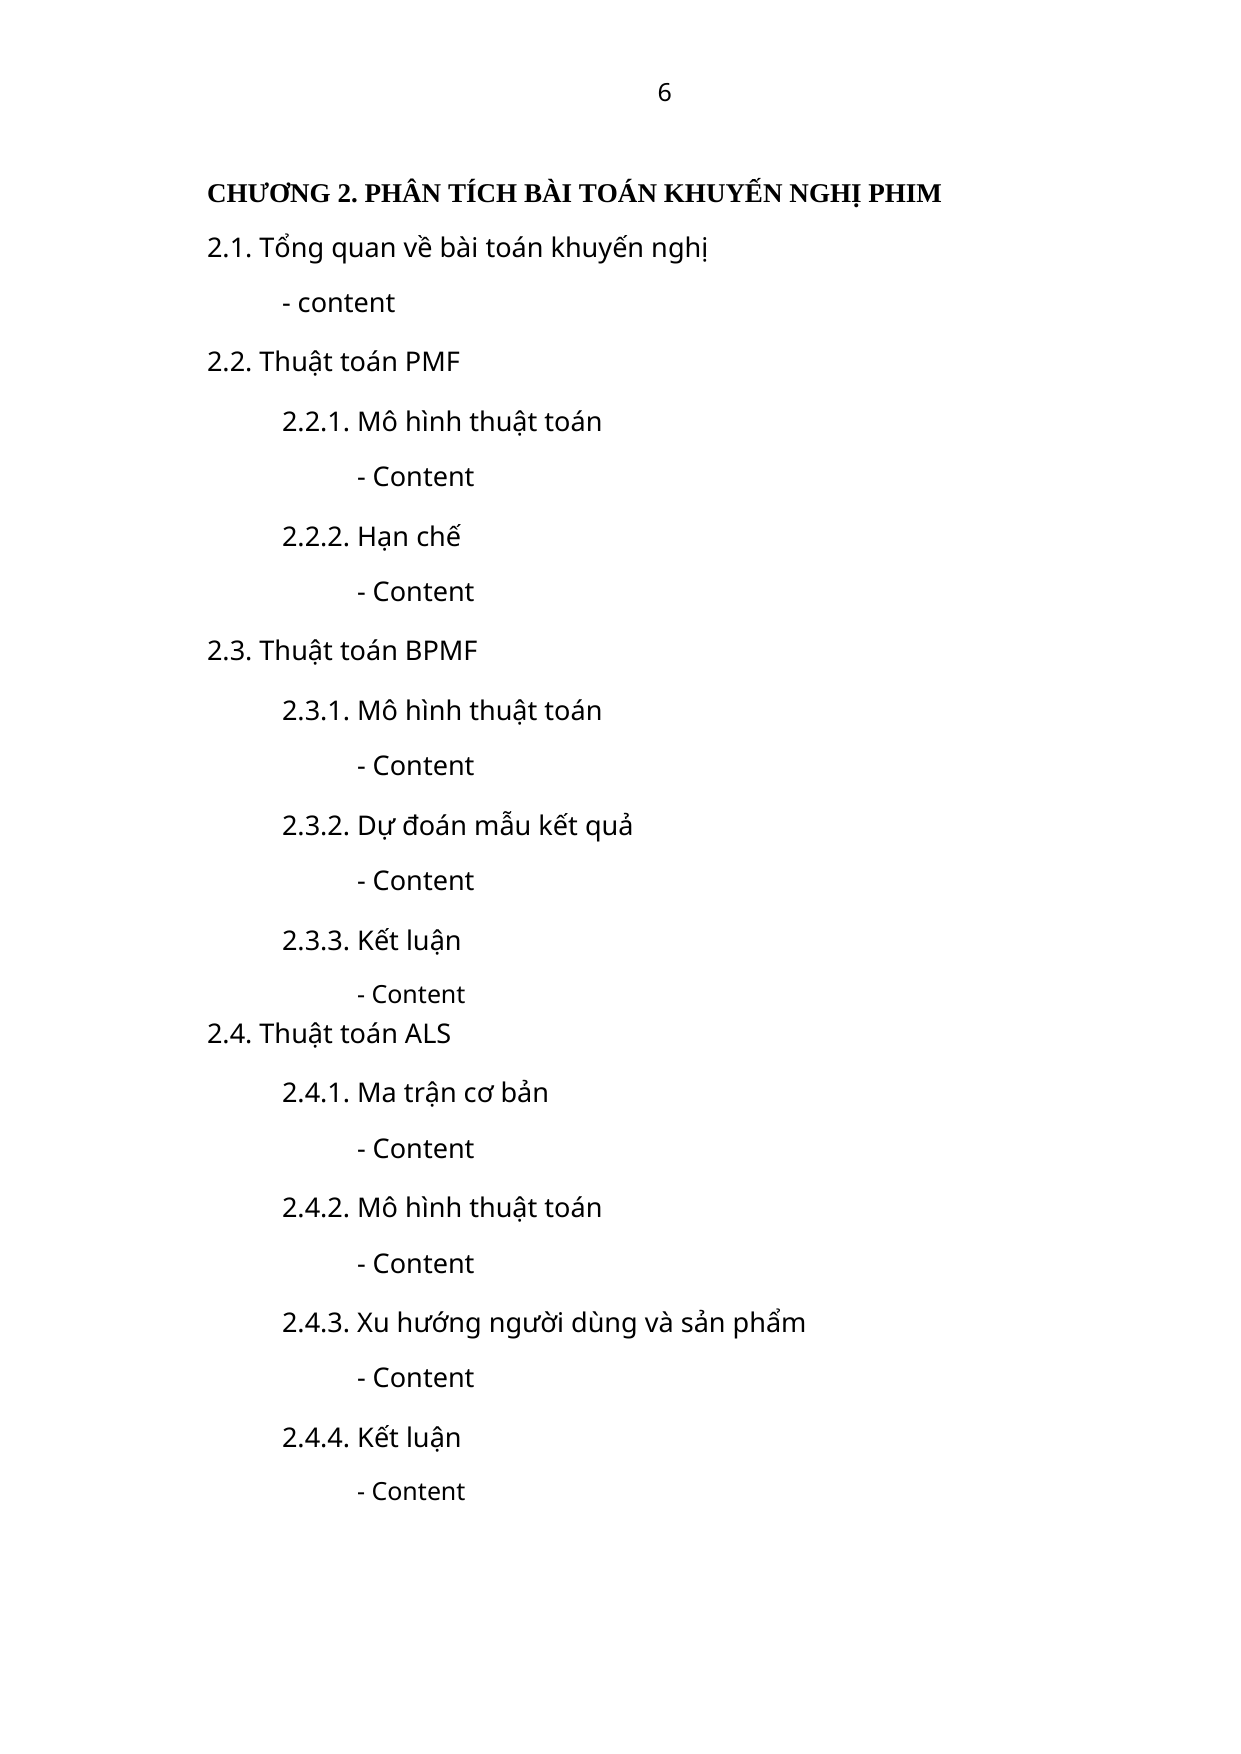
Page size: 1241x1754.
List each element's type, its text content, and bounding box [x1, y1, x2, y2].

text - Content [207, 1244, 1122, 1281]
subtitle 2.4.4. Kết luận [207, 1418, 1122, 1455]
subtitle 2.2.1. Mô hình thuật toán [207, 402, 1122, 439]
text - content [207, 283, 1122, 320]
text - Content [207, 458, 1122, 494]
subtitle 2.2. Thuật toán PMF [207, 343, 1122, 380]
text - Content [207, 1474, 1122, 1508]
subtitle 2.1. Tổng quan về bài toán khuyến nghị [207, 228, 1122, 265]
subtitle 2.2.2. Hạn chế [207, 517, 1122, 554]
text - Content [207, 572, 1122, 609]
subtitle CHƯƠNG 2. PHÂN TÍCH BÀI TOÁN KHUYẾN NGHỊ PHIM [207, 177, 1122, 208]
subtitle 2.3.1. Mô hình thuật toán [207, 691, 1122, 728]
subtitle 2.4.2. Mô hình thuật toán [207, 1189, 1122, 1226]
subtitle 2.3.2. Dự đoán mẫu kết quả [207, 806, 1122, 843]
text - Content [207, 747, 1122, 783]
subtitle 2.4.3. Xu hướng người dùng và sản phẩm [207, 1303, 1122, 1340]
text - Content [207, 1129, 1122, 1166]
subtitle 2.4. Thuật toán ALS [207, 1014, 1122, 1051]
text - Content [207, 976, 1122, 1010]
text - Content [207, 861, 1122, 898]
text - Content [207, 1359, 1122, 1396]
subtitle 2.4.1. Ma trận cơ bản [207, 1074, 1122, 1111]
subtitle 2.3.3. Kết luận [207, 921, 1122, 958]
subtitle 2.3. Thuật toán BPMF [207, 632, 1122, 669]
